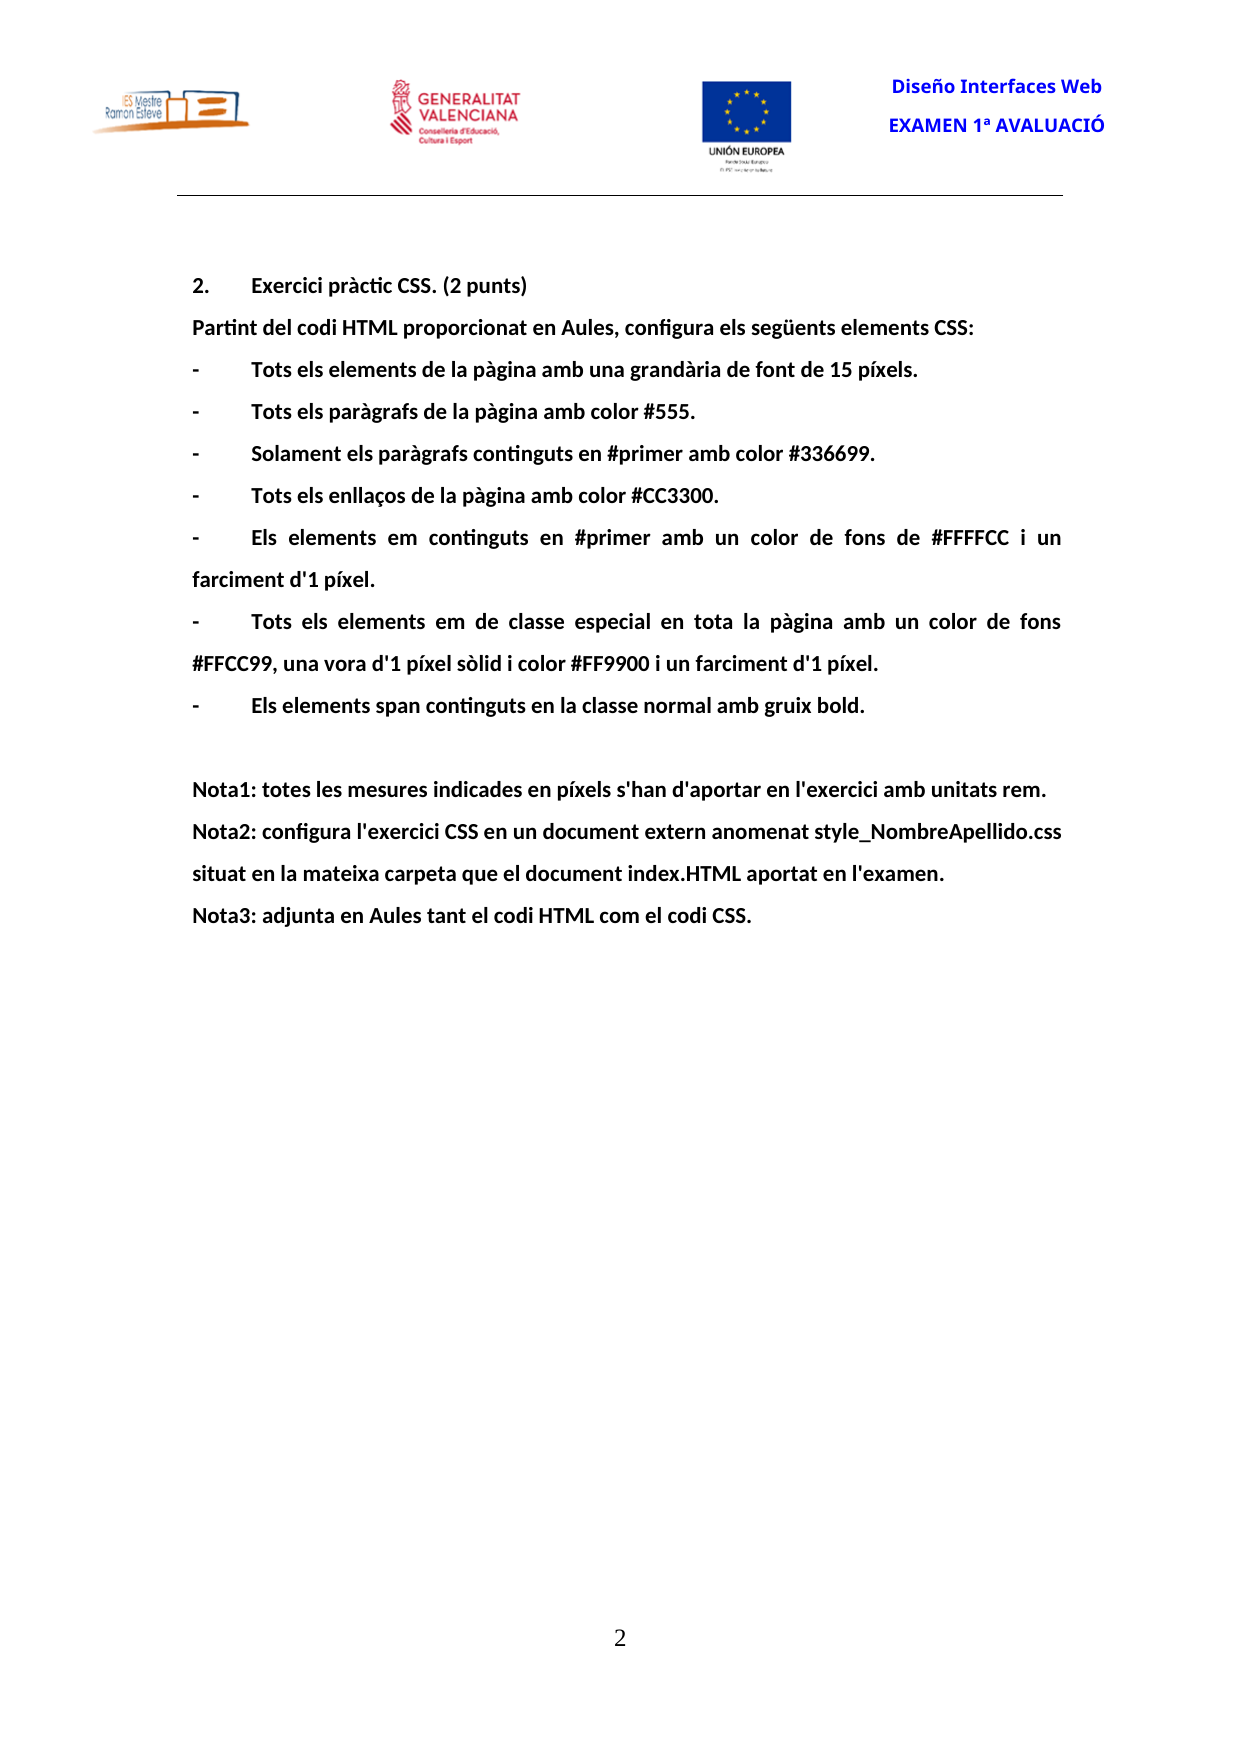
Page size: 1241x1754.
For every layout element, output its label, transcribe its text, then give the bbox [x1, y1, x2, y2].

text - Els elements span continguts en la classe normal amb gruix bold. [192, 691, 1063, 719]
text Partint del codi HTML proporcionat en Aules, configura els següents elements CSS: [192, 313, 1063, 341]
text - Tots els paràgrafs de la pàgina amb color #555. [192, 397, 1063, 425]
picture [90, 78, 796, 177]
text - Tots els enllaços de la pàgina amb color #CC3300. [192, 481, 1063, 509]
text Nota1: totes les mesures indicades en píxels s'han d'aportar en l'exercici amb unitats rem. [192, 775, 1063, 803]
text 2. Exercici pràctic CSS. (2 punts) [192, 271, 1063, 299]
text Nota3: adjunta en Aules tant el codi HTML com el codi CSS. [192, 901, 1063, 929]
text - Solament els paràgrafs continguts en #primer amb color #336699. [192, 439, 1063, 467]
text - Els elements em continguts en #primer amb un color de fons de #FFFFCC i un farciment d'1 píxel. [192, 523, 1063, 593]
text - Tots els elements de la pàgina amb una grandària de font de 15 píxels. [192, 355, 1063, 383]
text - Tots els elements em de classe especial en tota la pàgina amb un color de fons #FFCC99, una vora d'1 píxel sòlid i color #FF9900 i un farciment d'1 píxel. [192, 607, 1063, 677]
text Nota2: configura l'exercici CSS en un document extern anomenat style_NombreApellido.css situat en la mateixa carpeta que el document index.HTML aportat en l'examen. [192, 817, 1063, 887]
